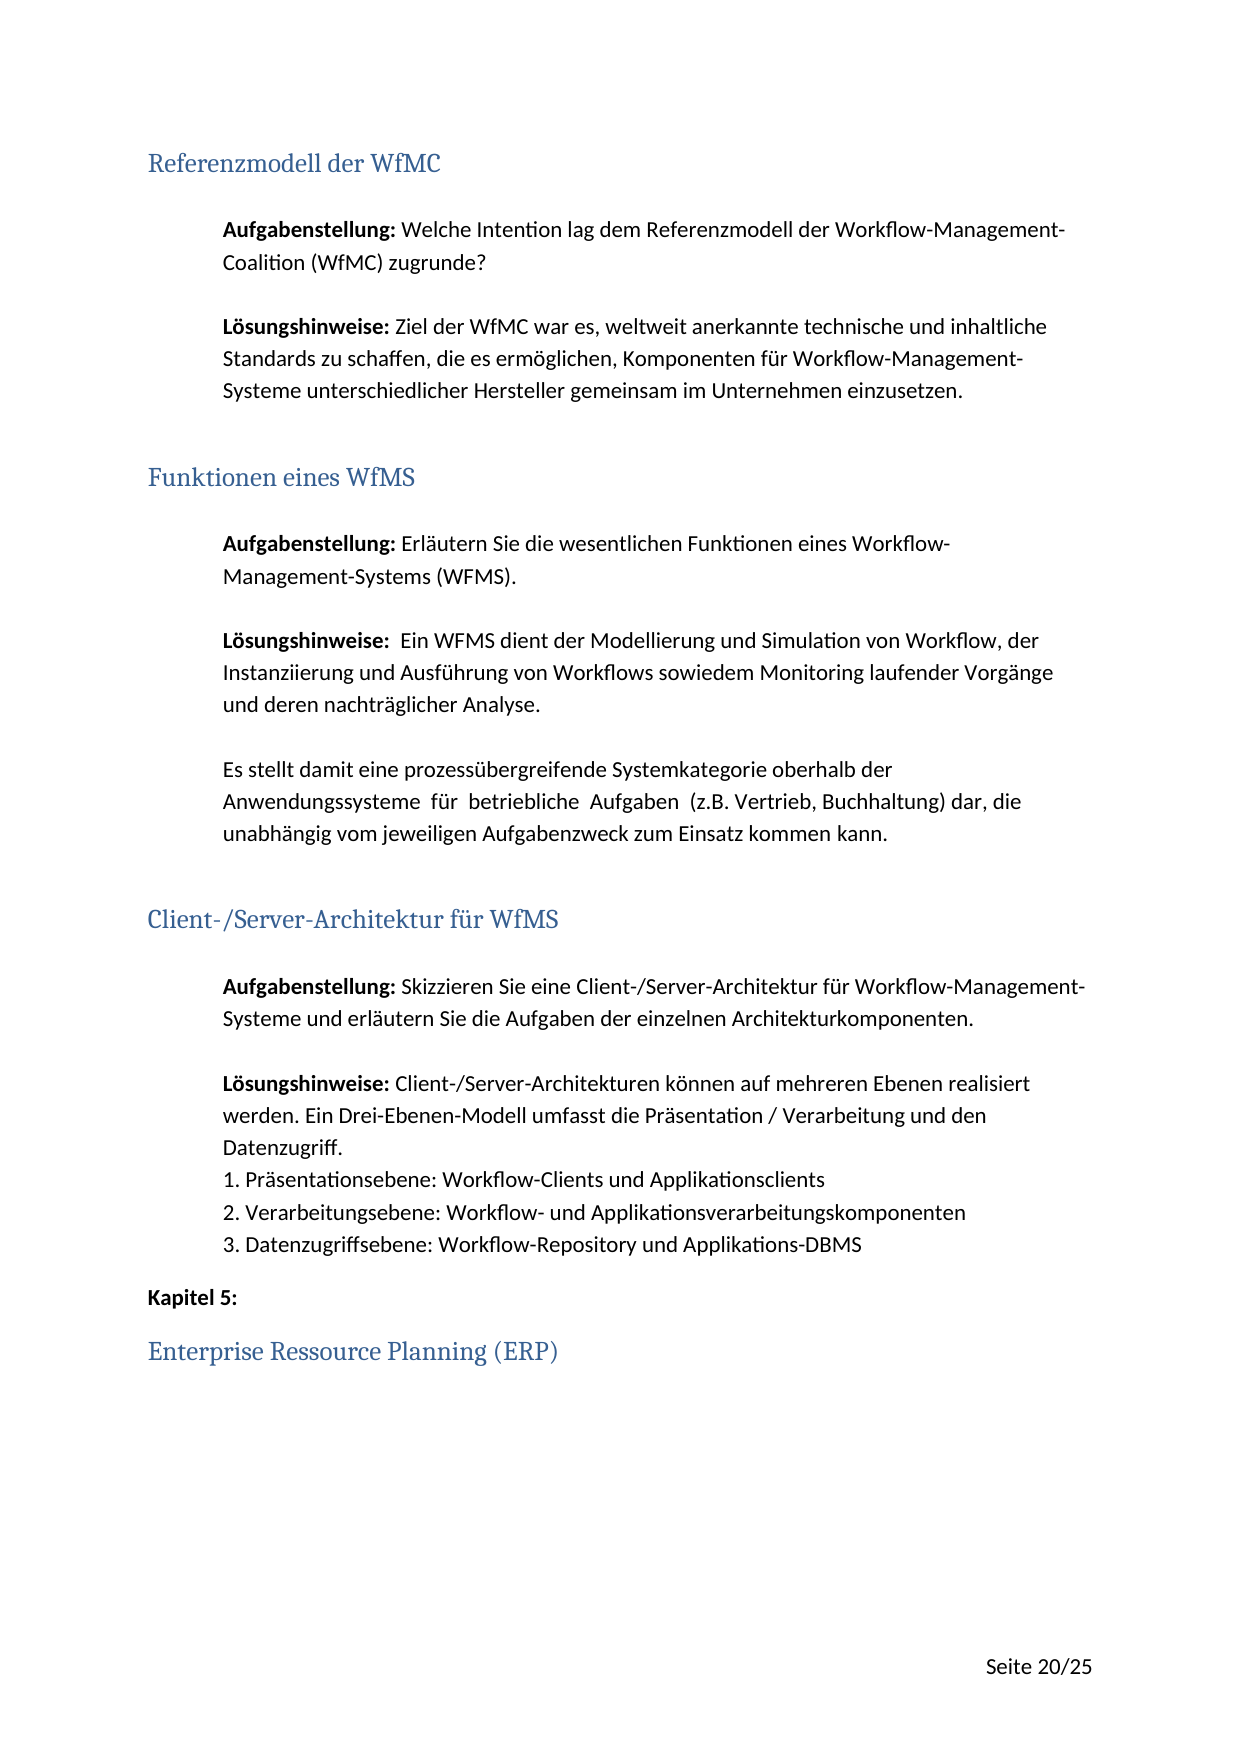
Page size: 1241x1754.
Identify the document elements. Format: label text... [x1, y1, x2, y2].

list Management-Systems (WFMS). [223, 562, 1093, 590]
subtitle Enterprise Ressource Planning (ERP) [148, 1336, 1093, 1367]
list 2. Verarbeitungsebene: Workflow- und Applikationsverarbeitungskomponenten [223, 1198, 1093, 1226]
list Aufgabenstellung: Welche Intention lag dem Referenzmodell der Workflow-Management-Coalition (WfMC) zugrunde? [223, 216, 1093, 276]
subtitle Client-/Server-Architektur für WfMS [148, 904, 1093, 936]
list Lösungshinweise: Client-/Server-Architekturen können auf mehreren Ebenen realisiert werden. Ein Drei-Ebenen-Modell umfasst die Präsentation / Verarbeitung und den Datenzugriff. [223, 1069, 1093, 1161]
list Aufgabenstellung: Erläutern Sie die wesentlichen Funktionen eines Workflow- [223, 529, 1093, 558]
list 3. Datenzugriffsebene: Workflow-Repository und Applikations-DBMS [223, 1230, 1093, 1258]
subtitle Referenzmodell der WfMC [148, 148, 1093, 179]
list Lösungshinweise: Ziel der WfMC war es, weltweit anerkannte technische und inhaltliche Standards zu schaffen, die es ermöglichen, Komponenten für Workflow-Management-Systeme unterschiedlicher Hersteller gemeinsam im Unternehmen einzusetzen. [223, 312, 1093, 404]
list Es stellt damit eine prozessübergreifende Systemkategorie oberhalb der Anwendungssysteme für betriebliche Aufgaben (z.B. Vertrieb, Buchhaltung) dar, die unabhängig vom jeweiligen Aufgabenzweck zum Einsatz kommen kann. [223, 755, 1093, 847]
list Aufgabenstellung: Skizzieren Sie eine Client-/Server-Architektur für Workflow-Management-Systeme und erläutern Sie die Aufgaben der einzelnen Architekturkomponenten. [223, 972, 1093, 1033]
list 1. Präsentationsebene: Workflow-Clients und Applikationsclients [223, 1166, 1093, 1193]
list Lösungshinweise: Ein WFMS dient der Modellierung und Simulation von Workflow, der Instanziierung und Ausführung von Workflows sowiedem Monitoring laufender Vorgänge und deren nachträglicher Analyse. [223, 626, 1093, 718]
subtitle Funktionen eines WfMS [148, 462, 1093, 493]
text Kapitel 5: [148, 1283, 1093, 1311]
